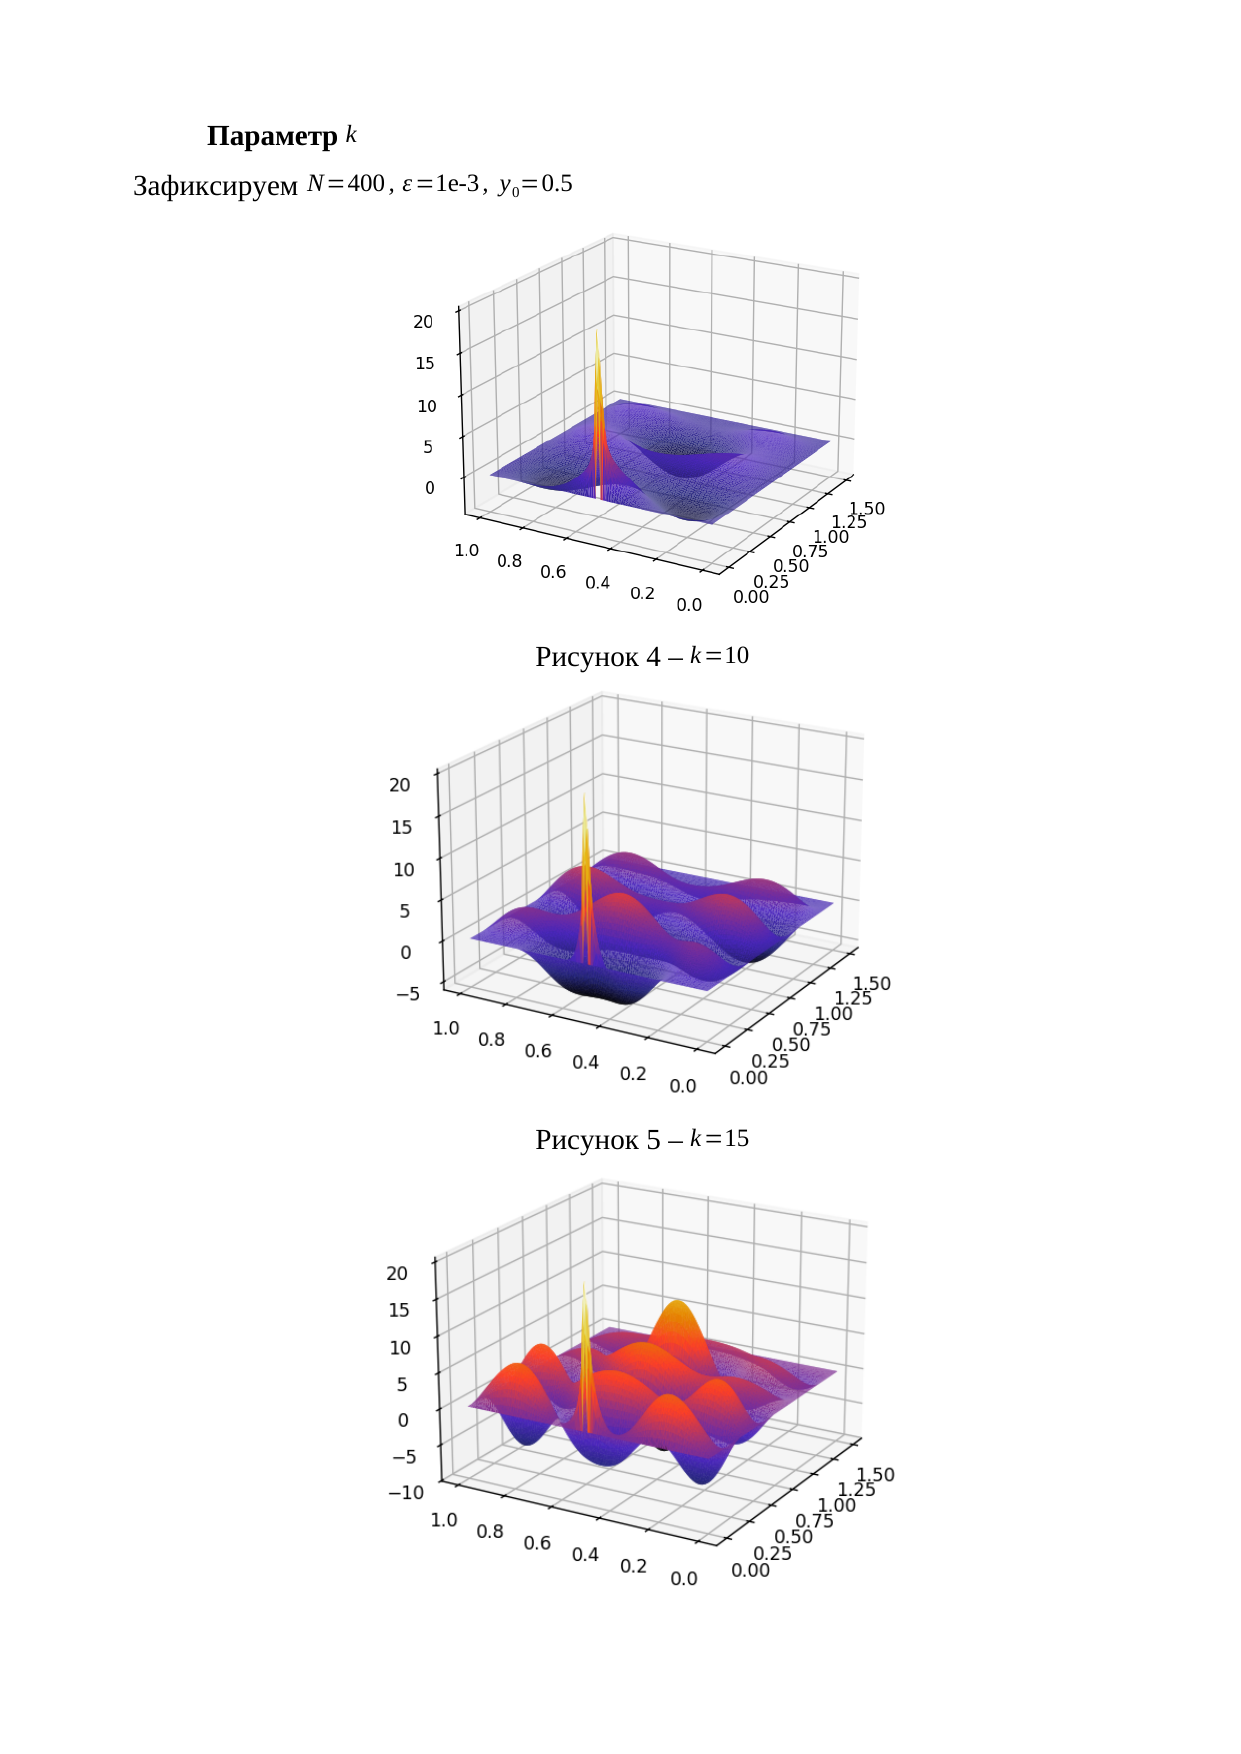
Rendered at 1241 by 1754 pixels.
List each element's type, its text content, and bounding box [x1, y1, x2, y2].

text Рисунок 5 – [133, 1122, 1152, 1156]
picture [390, 689, 895, 1108]
text Параметр [133, 118, 1152, 152]
picture [384, 1172, 901, 1603]
text Рисунок 4 – [133, 639, 1152, 673]
text Зафиксируем [133, 168, 1152, 202]
picture [396, 218, 888, 626]
